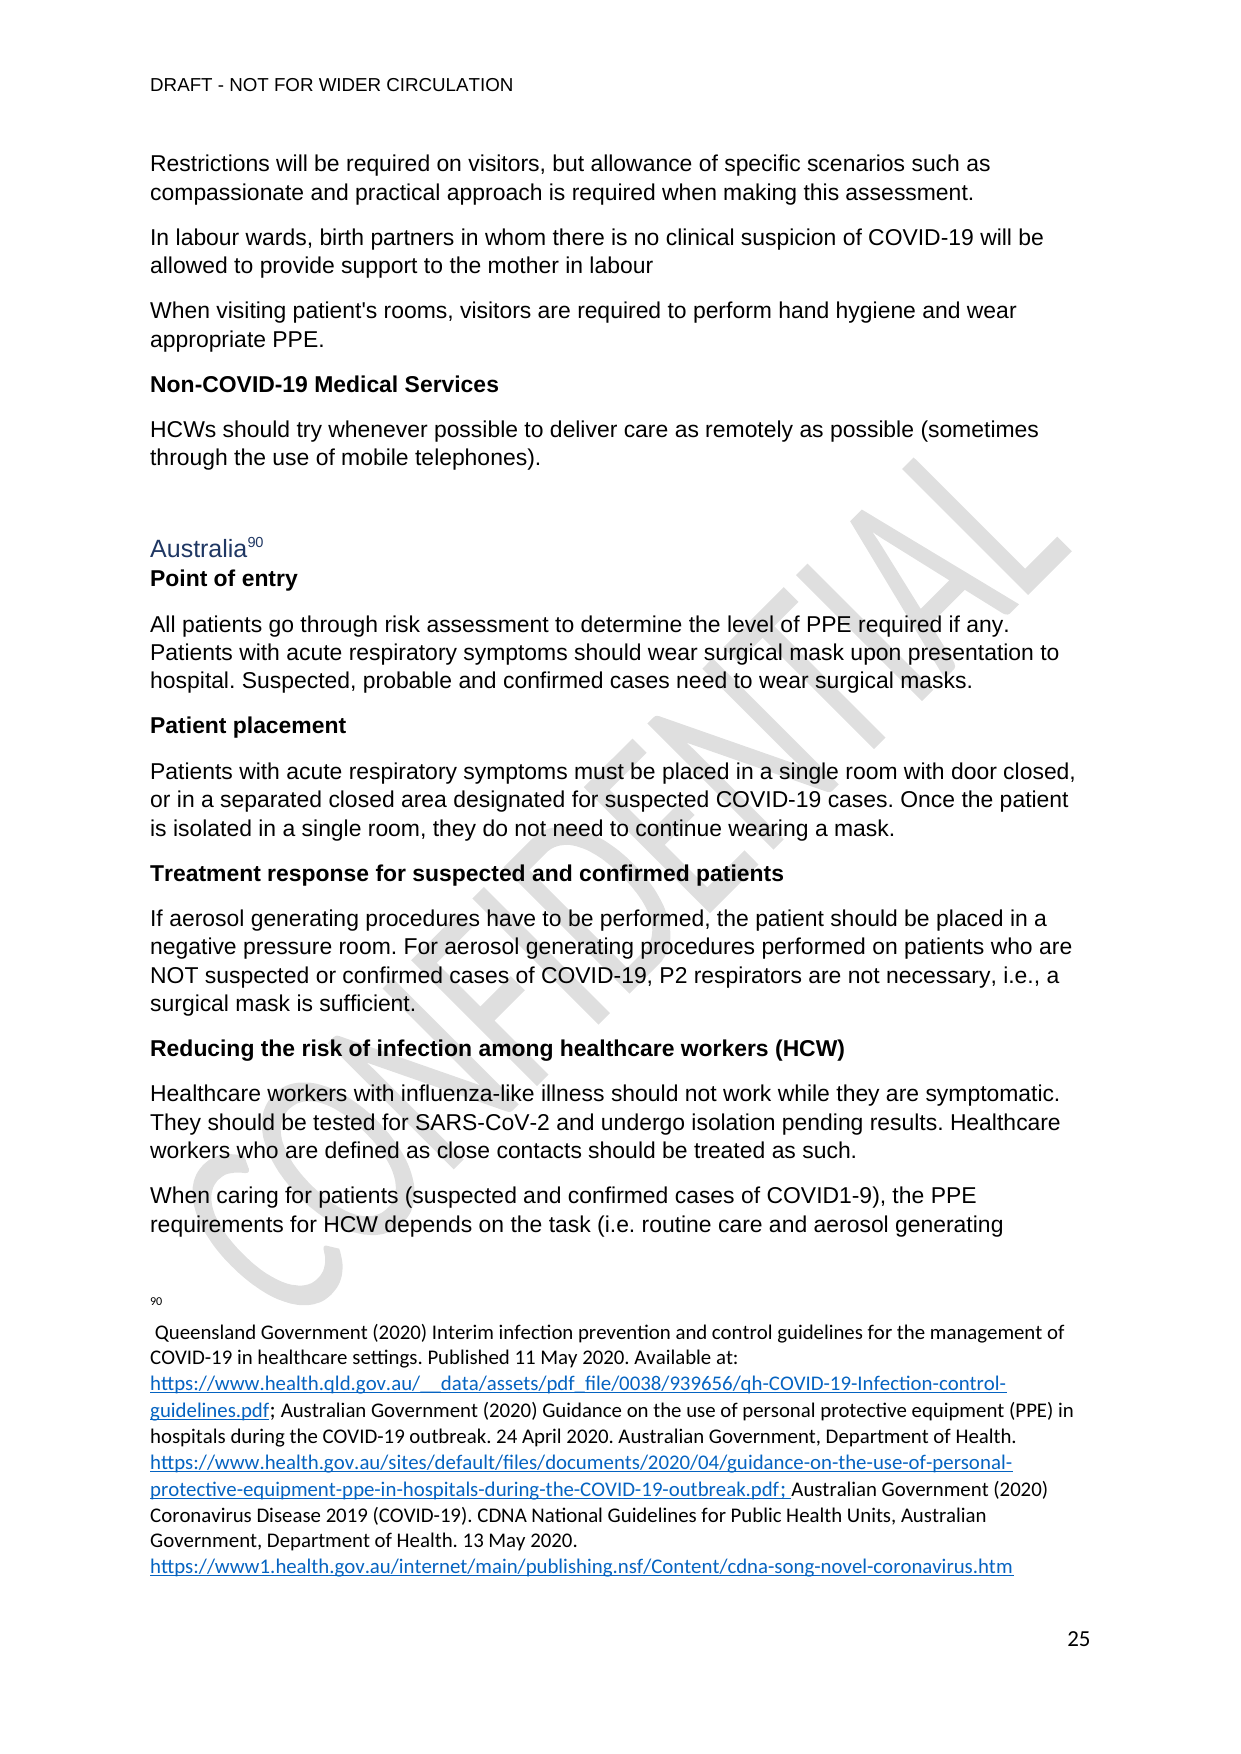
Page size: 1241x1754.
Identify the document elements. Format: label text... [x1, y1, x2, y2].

text Reducing the risk of infection among healthcare workers (HCW) [150, 1035, 1090, 1061]
text Treatment response for suspected and confirmed patients [150, 859, 1090, 886]
text In labour wards, birth partners in whom there is no clinical suspicion of COVID-19 will be allowed to provide support to the mother in labour [150, 223, 1090, 278]
text Point of entry [150, 565, 1090, 592]
text Patients with acute respiratory symptoms must be placed in a single room with door closed, or in a separated closed area designated for suspected COVID-19 cases. Once the patient is isolated in a single room, they do not need to continue wearing a mask. [150, 758, 1090, 841]
text Restrictions will be required on visitors, but allowance of specific scenarios such as compassionate and practical approach is required when making this assessment. [150, 150, 1090, 205]
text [150, 1182, 1090, 1237]
subtitle Australia [150, 534, 1090, 563]
text If aerosol generating procedures have to be performed, the patient should be placed in a negative pressure room. For aerosol generating procedures performed on patients who are NOT suspected or confirmed cases of COVID-19, P2 respirators are not necessary, i.e., a surgical mask is sufficient. [150, 905, 1090, 1016]
text HCWs should try whenever possible to deliver care as remotely as possible (sometimes through the use of mobile telephones). [150, 416, 1090, 471]
text Patient placement [150, 712, 1090, 739]
text When visiting patient's rooms, visitors are required to perform hand hygiene and wear appropriate PPE. [150, 297, 1090, 352]
text Healthcare workers with influenza-like illness should not work while they are symptomatic. They should be tested for SARS-CoV-2 and undergo isolation pending results. Healthcare workers who are defined as close contacts should be treated as such. [150, 1080, 1090, 1163]
text Non-COVID-19 Medical Services [150, 371, 1090, 397]
text All patients go through risk assessment to determine the level of PPE required if any. Patients with acute respiratory symptoms should wear surgical mask upon presentation to hospital. Suspected, probable and confirmed cases need to wear surgical masks. [150, 611, 1090, 694]
